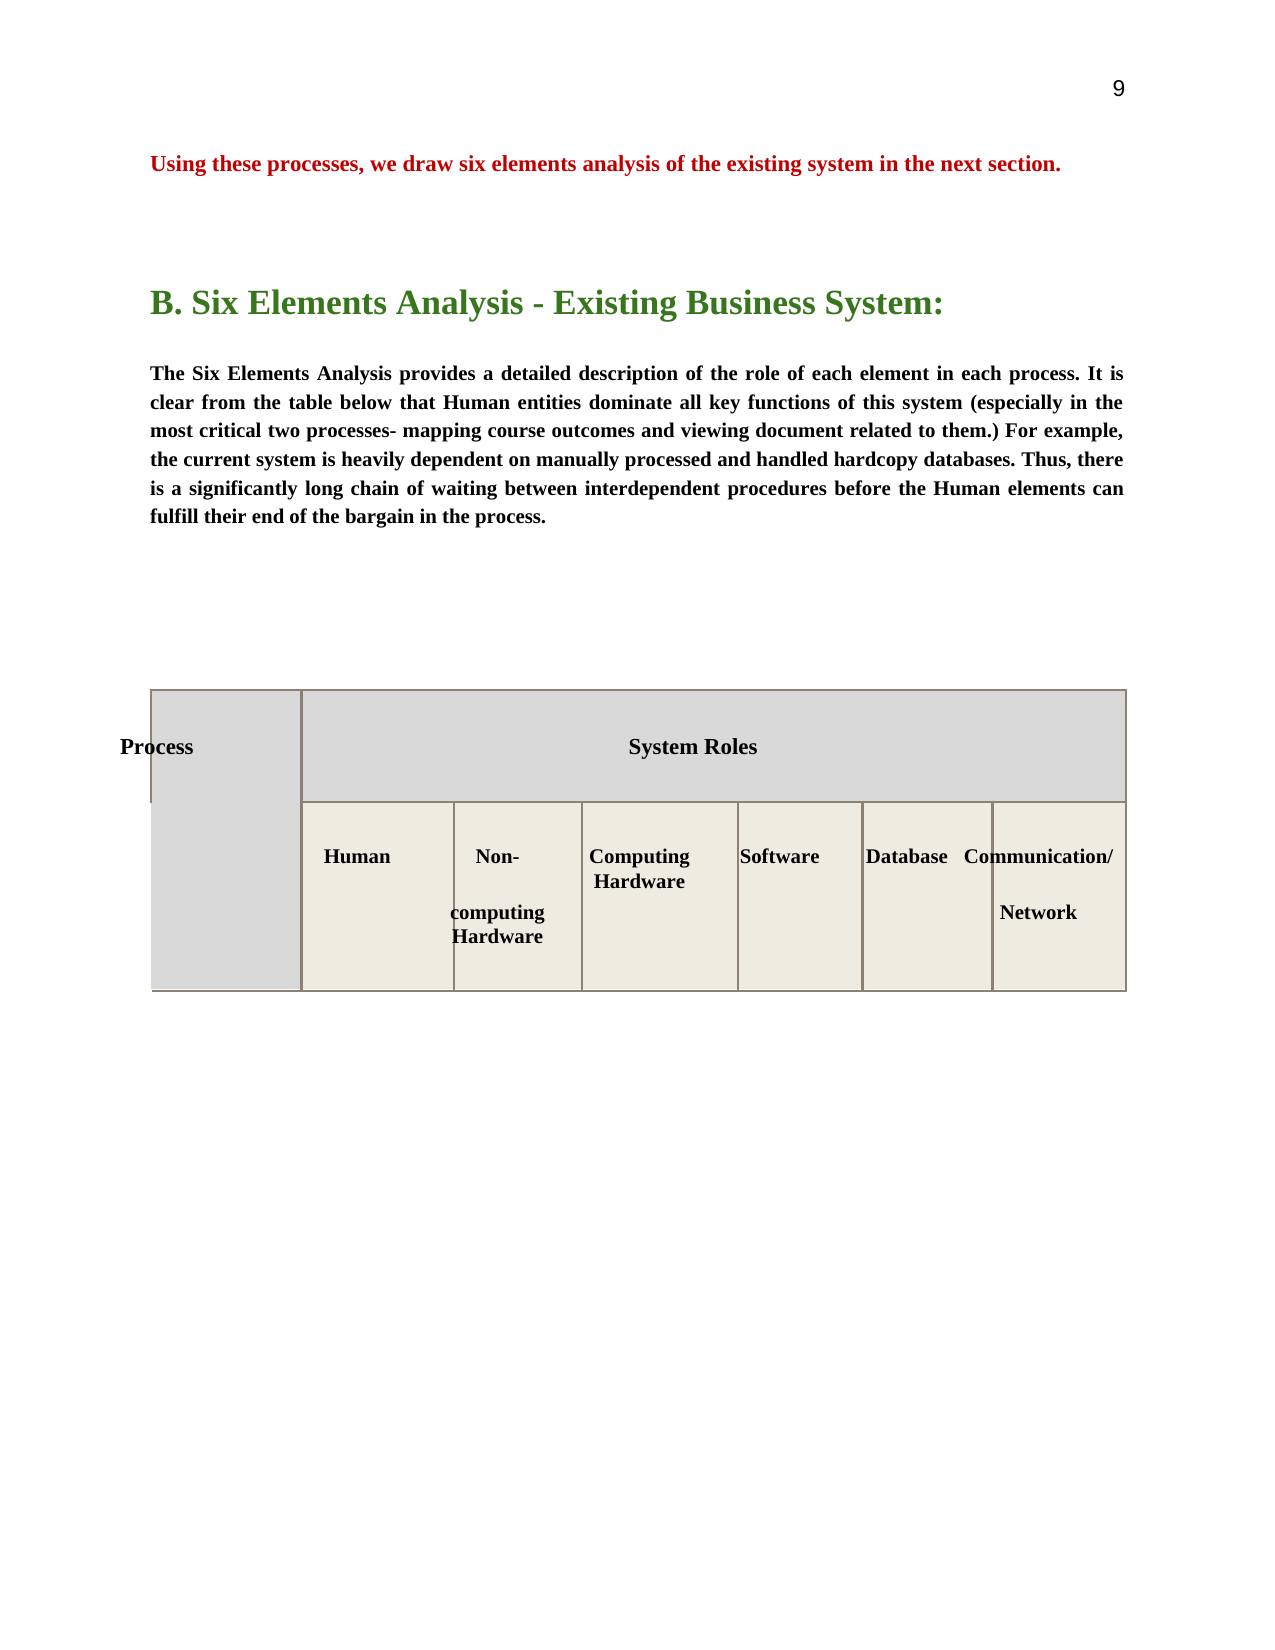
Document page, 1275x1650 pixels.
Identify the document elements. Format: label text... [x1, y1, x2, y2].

table_cell Human [303, 803, 453, 989]
text Using these processes, we draw six elements analysis of the existing system in the next section. [150, 150, 1125, 176]
table_cell Communication/ Network [994, 803, 1125, 989]
table_cell Non- computing Hardware [455, 803, 581, 989]
table_cell Computing Hardware [583, 803, 737, 989]
table_cell Software [739, 803, 861, 989]
table_header Process [151, 691, 300, 989]
table_header System Roles [303, 691, 1125, 801]
text The Six Elements Analysis provides a detailed description of the role of each element in each process. It is clear from the table below that Human entities dominate all key functions of this system (especially in the most critical two processes- mapping course outcomes and viewing document related to them.) For example, the current system is heavily dependent on manually processed and handled hardcopy databases. Thus, there is a significantly long chain of waiting between interdependent procedures before the Human elements can fulfill their end of the bargain in the process. [150, 361, 1125, 528]
table_cell Database [864, 803, 991, 989]
subtitle B. Six Elements Analysis - Existing Business System: [150, 281, 1125, 322]
